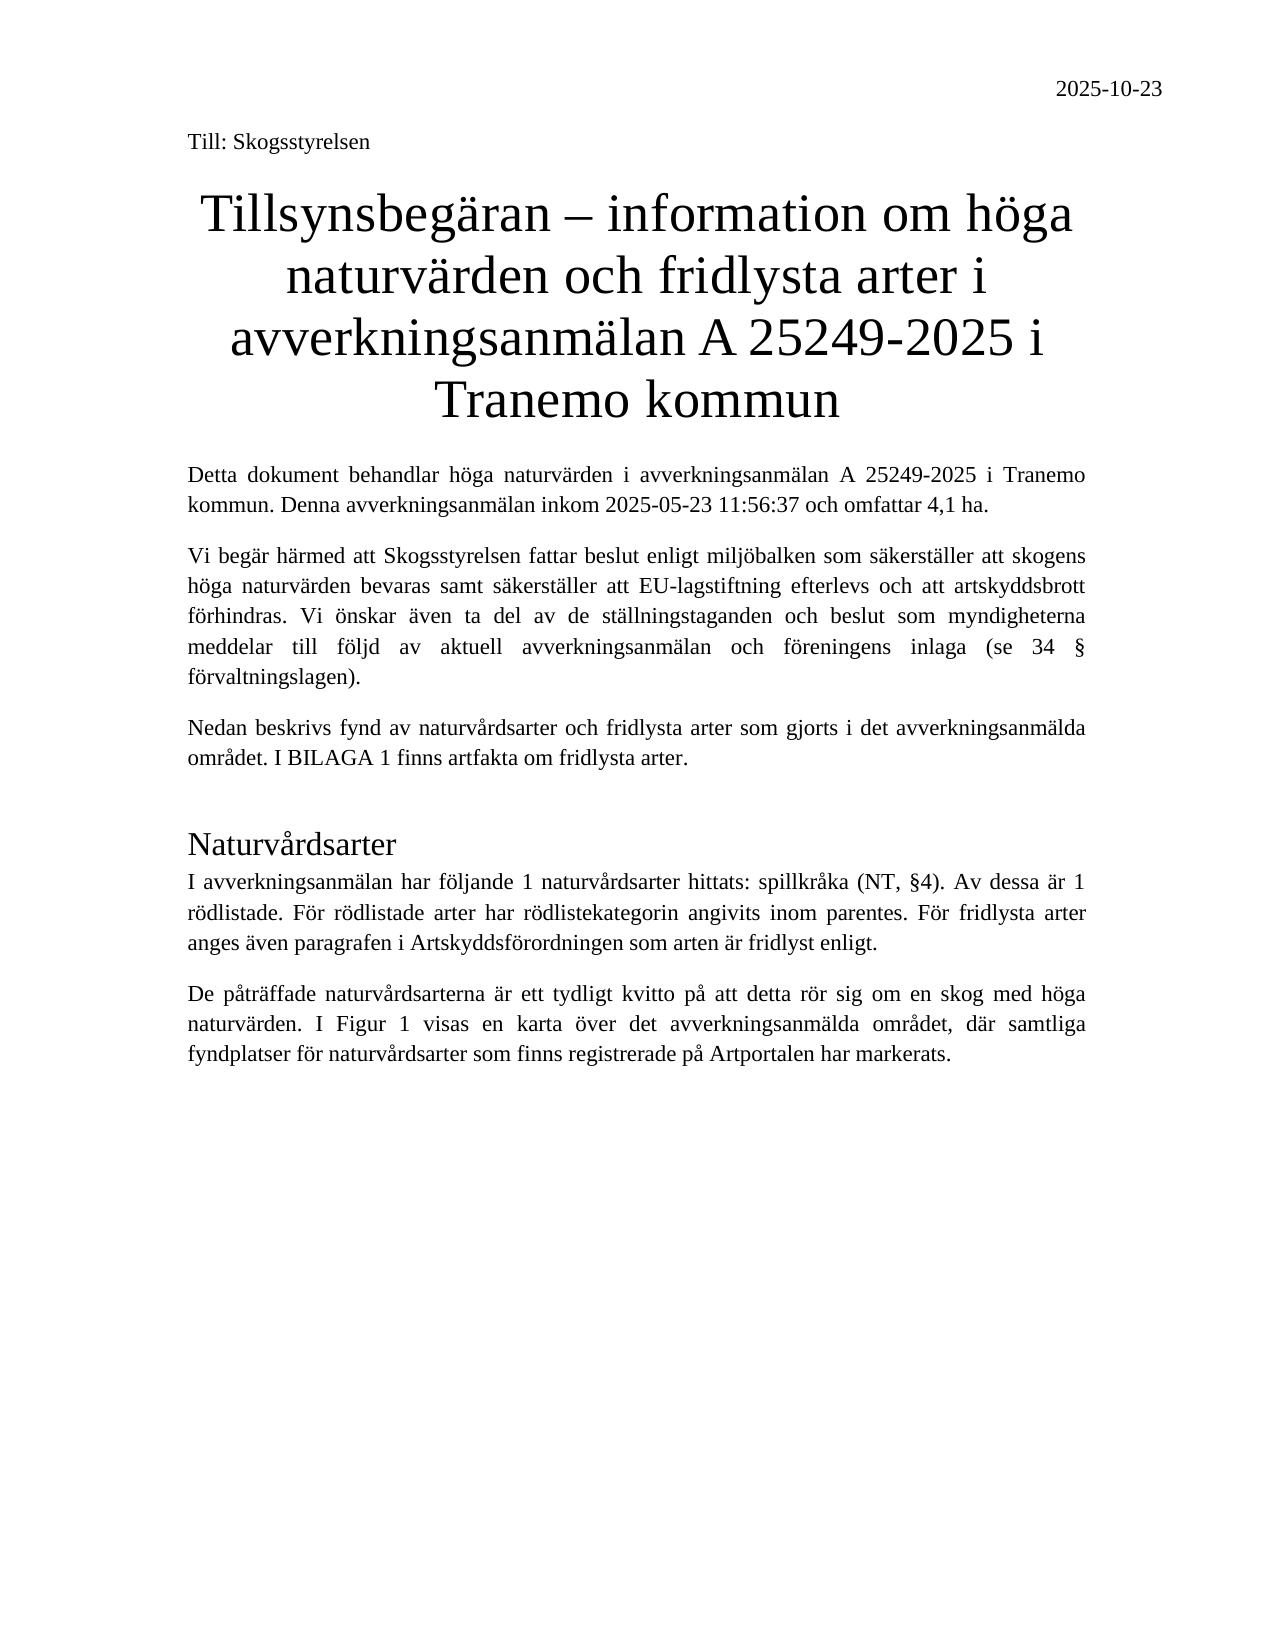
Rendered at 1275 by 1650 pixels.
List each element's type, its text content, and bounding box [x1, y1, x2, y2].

text Nedan beskrivs fynd av naturvårdsarter och fridlysta arter som gjorts i det avverkningsanmälda området. I BILAGA 1 finns artfakta om fridlysta arter. [187, 714, 1087, 771]
subtitle Naturvårdsarter [187, 824, 1087, 863]
text Vi begär härmed att Skogsstyrelsen fattar beslut enligt miljöbalken som säkerställer att skogens höga naturvärden bevaras samt säkerställer att EU-lagstiftning efterlevs och att artskyddsbrott förhindras. Vi önskar även ta del av de ställningstaganden och beslut som myndigheterna meddelar till följd av aktuell avverkningsanmälan och föreningens inlaga (se 34 § förvaltningslagen). [187, 542, 1087, 689]
title Tillsynsbegäran – information om höga naturvärden och fridlysta arter i avverkningsanmälan A 25249-2025 i Tranemo kommun [187, 180, 1087, 429]
text Detta dokument behandlar höga naturvärden i avverkningsanmälan A 25249-2025 i Tranemo kommun. Denna avverkningsanmälan inkom 2025-05-23 11:56:37 och omfattar 4,1 ha. [187, 461, 1087, 517]
text De påträffade naturvårdsarterna är ett tydligt kvitto på att detta rör sig om en skog med höga naturvärden. I Figur 1 visas en karta över det avverkningsanmälda området, där samtliga fyndplatser för naturvårdsarter som finns registrerade på Artportalen har markerats. [187, 980, 1087, 1067]
text I avverkningsanmälan har följande 1 naturvårdsarter hittats: spillkråka (NT, §4). Av dessa är 1 rödlistade. För rödlistade arter har rödlistekategorin angivits inom parentes. För fridlysta arter anges även paragrafen i Artskyddsförordningen som arten är fridlyst enligt. [187, 868, 1087, 955]
